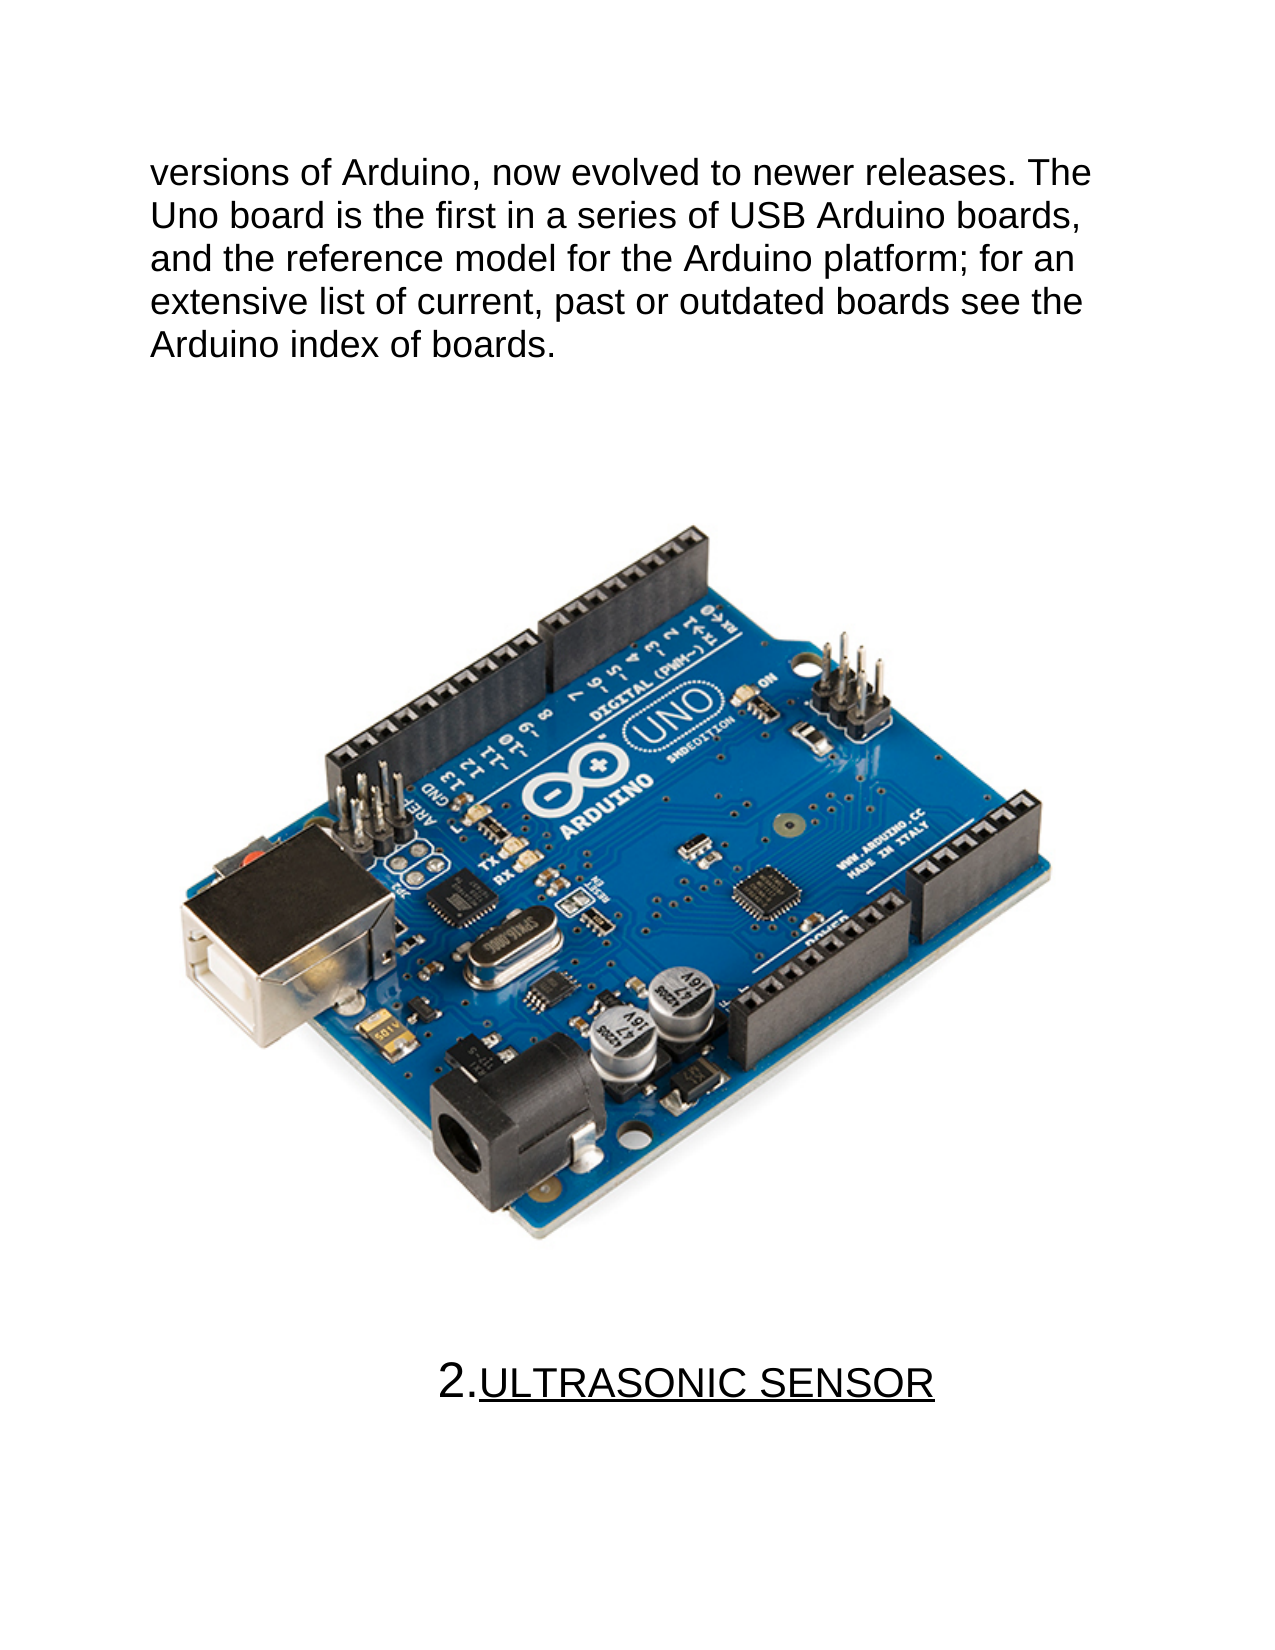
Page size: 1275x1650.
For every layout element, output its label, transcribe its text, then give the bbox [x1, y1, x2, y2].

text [150, 150, 1125, 366]
text 2.ULTRASONIC SENSOR [150, 1350, 1125, 1407]
picture [150, 449, 1062, 1267]
